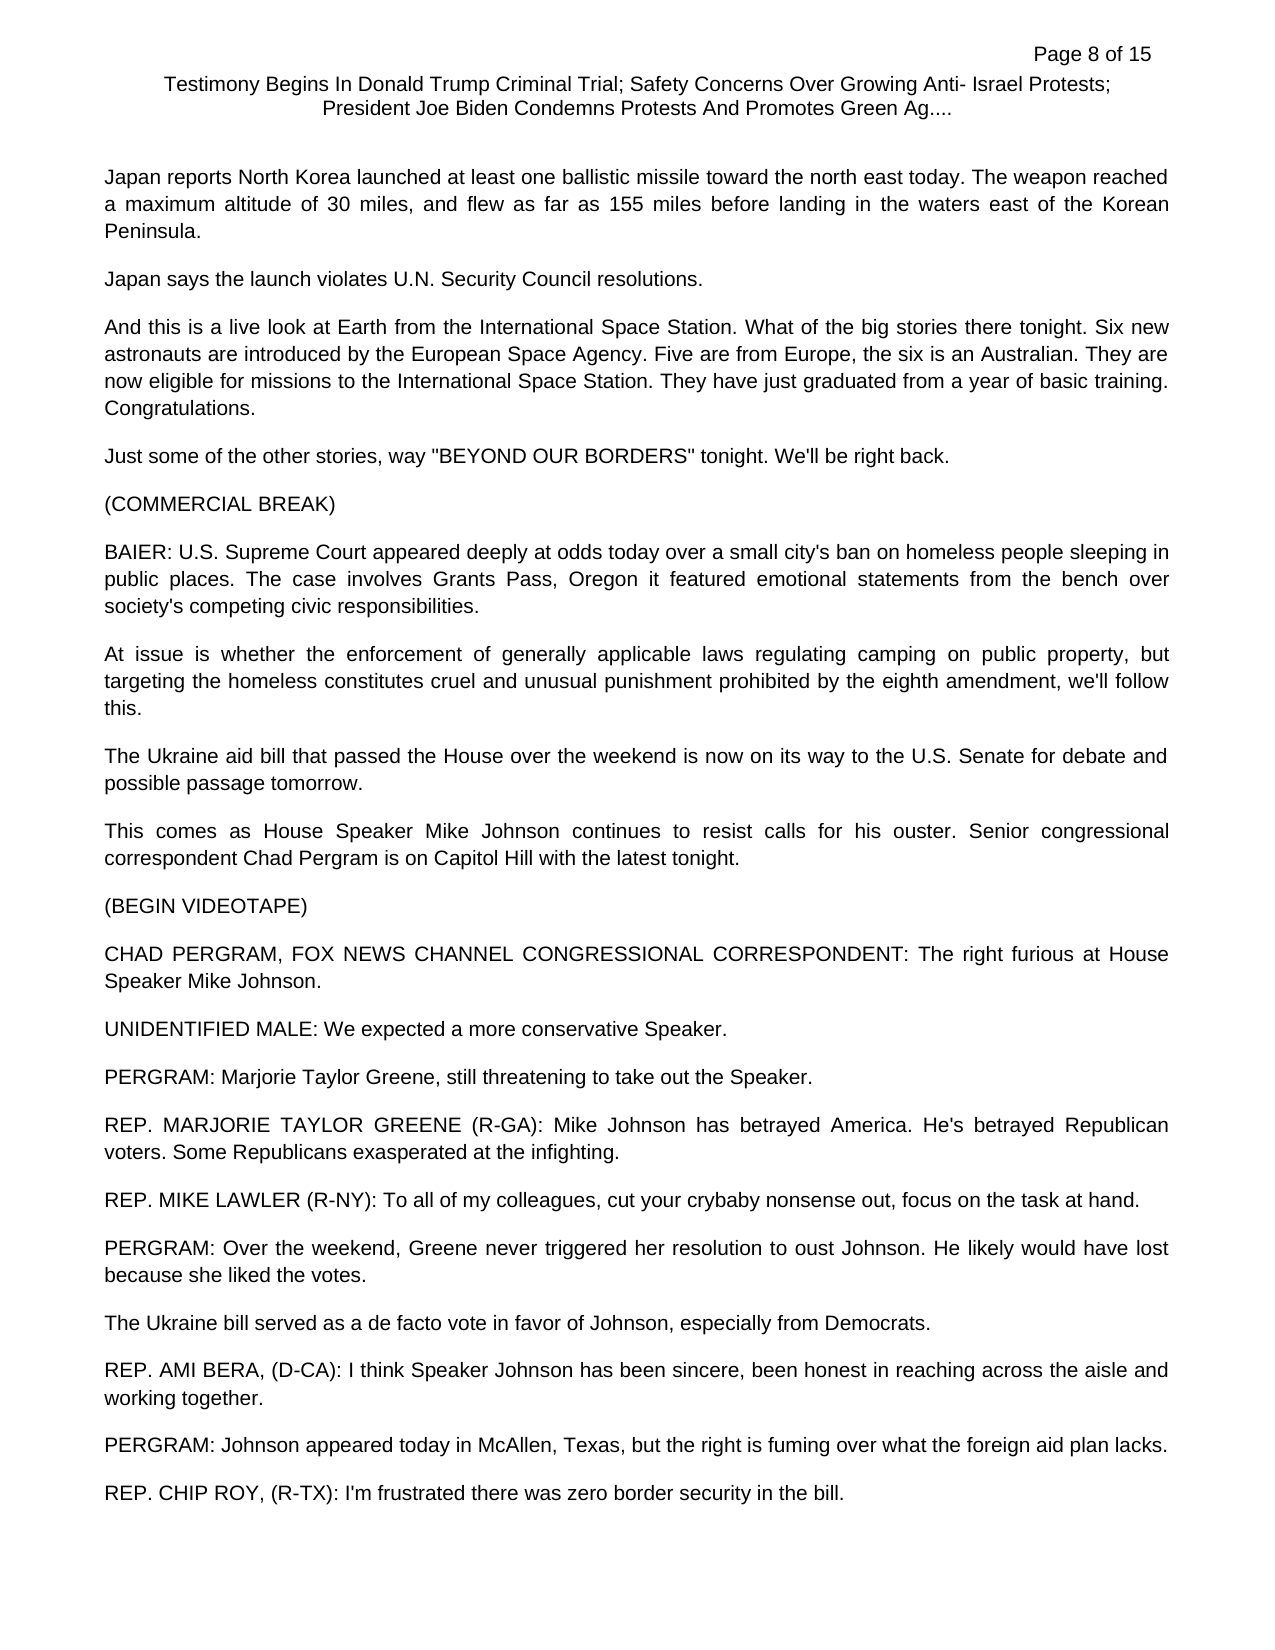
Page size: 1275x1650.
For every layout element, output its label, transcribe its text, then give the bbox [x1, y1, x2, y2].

text This comes as House Speaker Mike Johnson continues to resist calls for his ouster. Senior congressional correspondent Chad Pergram is on Capitol Hill with the latest tonight. [104, 816, 1171, 870]
text (BEGIN VIDEOTAPE) [104, 891, 1171, 918]
text PERGRAM: Johnson appeared today in McAllen, Texas, but the right is fuming over what the foreign aid plan lacks. [104, 1430, 1171, 1457]
text Japan says the launch violates U.N. Security Council resolutions. [104, 263, 1171, 291]
text And this is a live look at Earth from the International Space Station. What of the big stories there tonight. Six new astronauts are introduced by the European Space Agency. Five are from Europe, the six is an Australian. They are now eligible for missions to the International Space Station. They have just graduated from a year of basic training. Congratulations. [104, 311, 1171, 420]
text At issue is whether the enforcement of generally applicable laws regulating camping on public property, but targeting the homeless constitutes cruel and unusual punishment prohibited by the eighth amendment, we'll follow this. [104, 638, 1171, 720]
text CHAD PERGRAM, FOX NEWS CHANNEL CONGRESSIONAL CORRESPONDENT: The right furious at House Speaker Mike Johnson. [104, 938, 1171, 993]
text REP. MIKE LAWLER (R-NY): To all of my colleagues, cut your crybaby nonsense out, focus on the task at hand. [104, 1184, 1171, 1211]
text Just some of the other stories, way "BEYOND OUR BORDERS" tonight. We'll be right back. [104, 441, 1171, 468]
text The Ukraine aid bill that passed the House over the weekend is now on its way to the U.S. Senate for debate and possible passage tomorrow. [104, 741, 1171, 795]
text Japan reports North Korea launched at least one ballistic missile toward the north east today. The weapon reached a maximum altitude of 30 miles, and flew as far as 155 miles before landing in the waters east of the Korean Peninsula. [104, 161, 1171, 243]
text REP. CHIP ROY, (R-TX): I'm frustrated there was zero border security in the bill. [104, 1478, 1171, 1505]
text REP. MARJORIE TAYLOR GREENE (R-GA): Mike Johnson has betrayed America. He's betrayed Republican voters. Some Republicans exasperated at the infighting. [104, 1109, 1171, 1163]
text UNIDENTIFIED MALE: We expected a more conservative Speaker. [104, 1013, 1171, 1041]
text The Ukraine bill served as a de facto vote in favor of Johnson, especially from Democrats. [104, 1307, 1171, 1334]
text PERGRAM: Marjorie Taylor Greene, still threatening to take out the Speaker. [104, 1061, 1171, 1088]
text (COMMERCIAL BREAK) [104, 488, 1171, 516]
text BAIER: U.S. Supreme Court appeared deeply at odds today over a small city's ban on homeless people sleeping in public places. The case involves Grants Pass, Oregon it featured emotional statements from the bench over society's competing civic responsibilities. [104, 536, 1171, 618]
text PERGRAM: Over the weekend, Greene never triggered her resolution to oust Johnson. He likely would have lost because she liked the votes. [104, 1232, 1171, 1286]
text REP. AMI BERA, (D-CA): I think Speaker Johnson has been sincere, been honest in reaching across the aisle and working together. [104, 1355, 1171, 1409]
